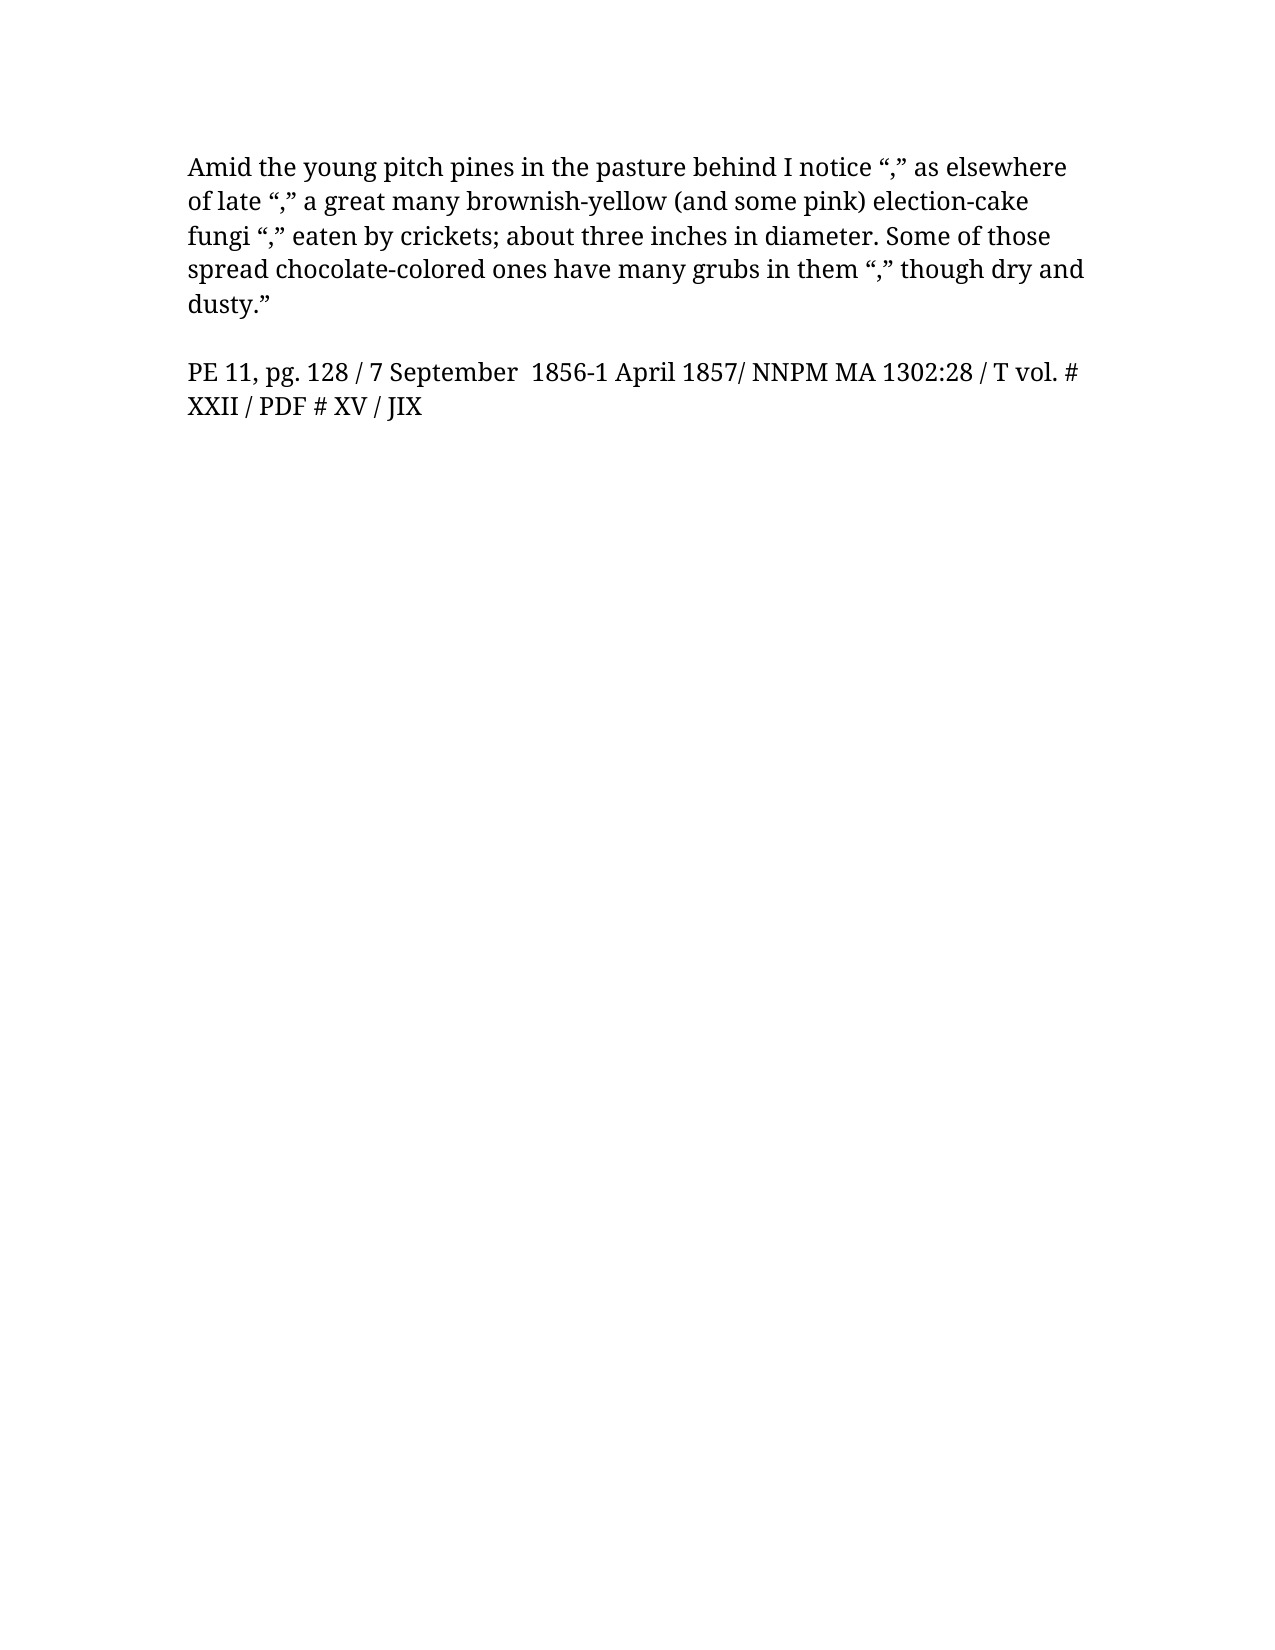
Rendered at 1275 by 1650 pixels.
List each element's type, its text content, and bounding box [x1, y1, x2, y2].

text Amid the young pitch pines in the pasture behind I notice “,” as elsewhere of late “,” a great many brownish-yellow (and some pink) election-cake fungi “,” eaten by crickets; about three inches in diameter. Some of those spread chocolate-colored ones have many grubs in them “,” though dry and dusty.” [187, 150, 1087, 320]
text PE 11, pg. 128 / 7 September 1856-1 April 1857/ NNPM MA 1302:28 / T vol. # XXII / PDF # XV / JIX [187, 354, 1087, 422]
